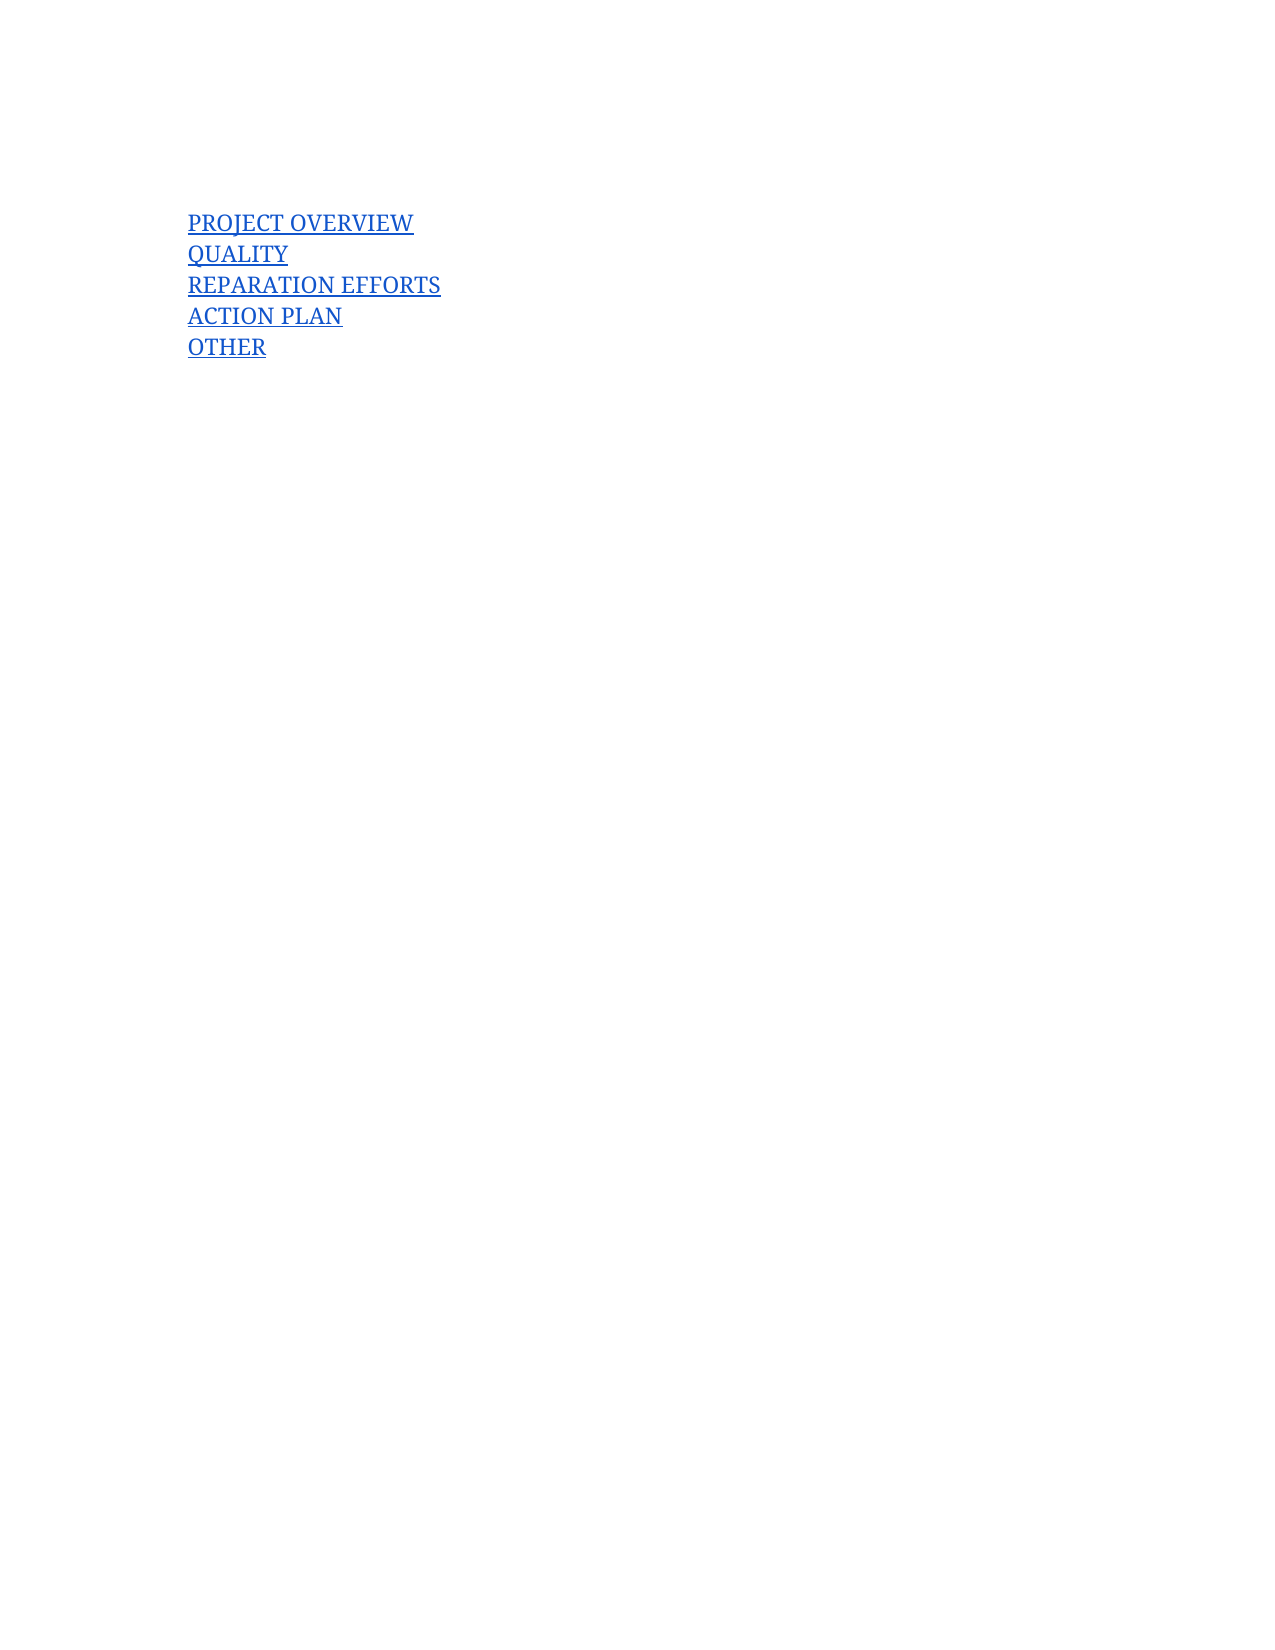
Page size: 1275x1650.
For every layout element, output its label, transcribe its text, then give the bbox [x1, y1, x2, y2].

text OTHER [187, 334, 1125, 361]
text REPARATION EFFORTS [187, 272, 1125, 299]
text PROJECT OVERVIEW [187, 210, 1125, 237]
text ACTION PLAN [187, 303, 1125, 330]
text QUALITY [187, 241, 1125, 268]
